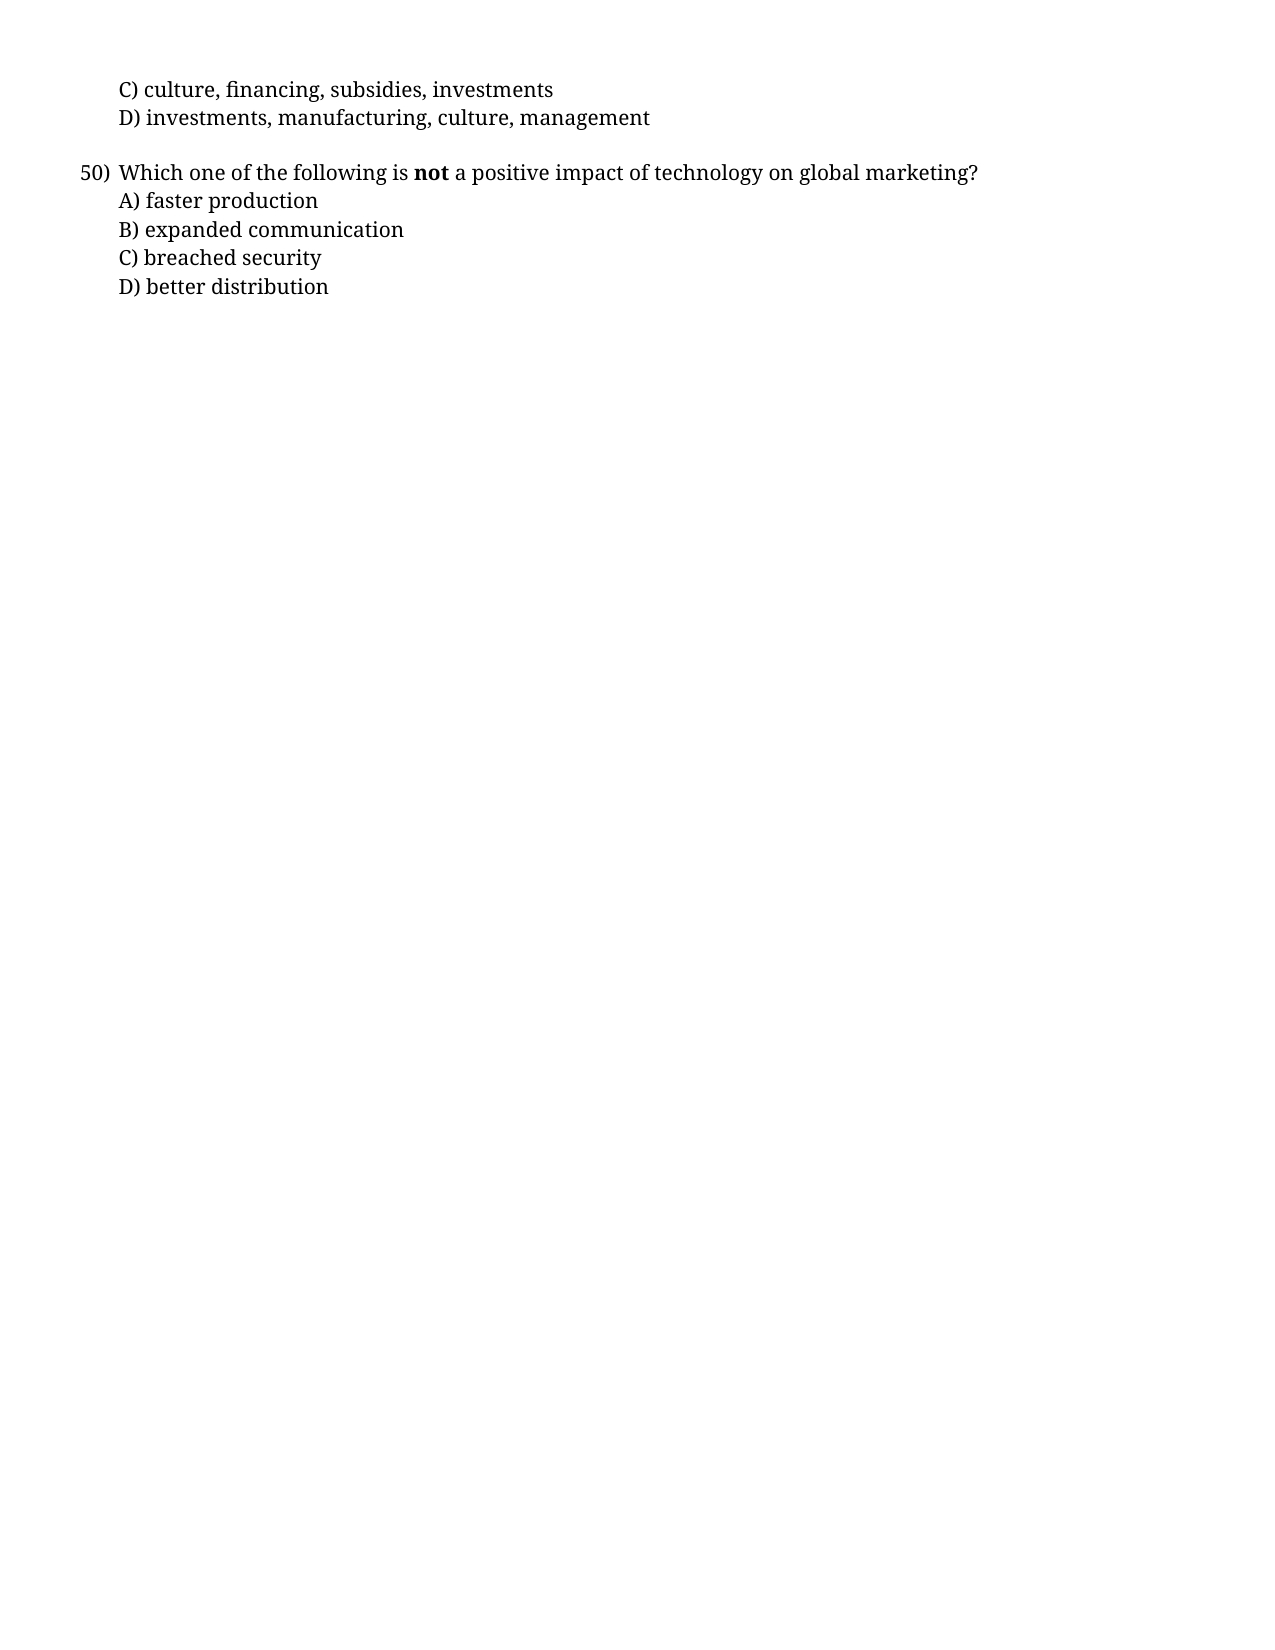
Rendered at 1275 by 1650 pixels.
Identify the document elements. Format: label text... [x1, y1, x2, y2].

text 50) Which one of the following is not a positive impact of technology on global marketing? [80, 158, 1200, 187]
text D) investments, manufacturing, culture, management [80, 103, 1200, 132]
text B) expanded communication [80, 215, 1200, 243]
text D) better distribution [80, 272, 1200, 300]
text A) faster production [80, 187, 1200, 215]
text C) breached security [80, 243, 1200, 272]
text C) culture, financing, subsidies, investments [80, 75, 1200, 103]
